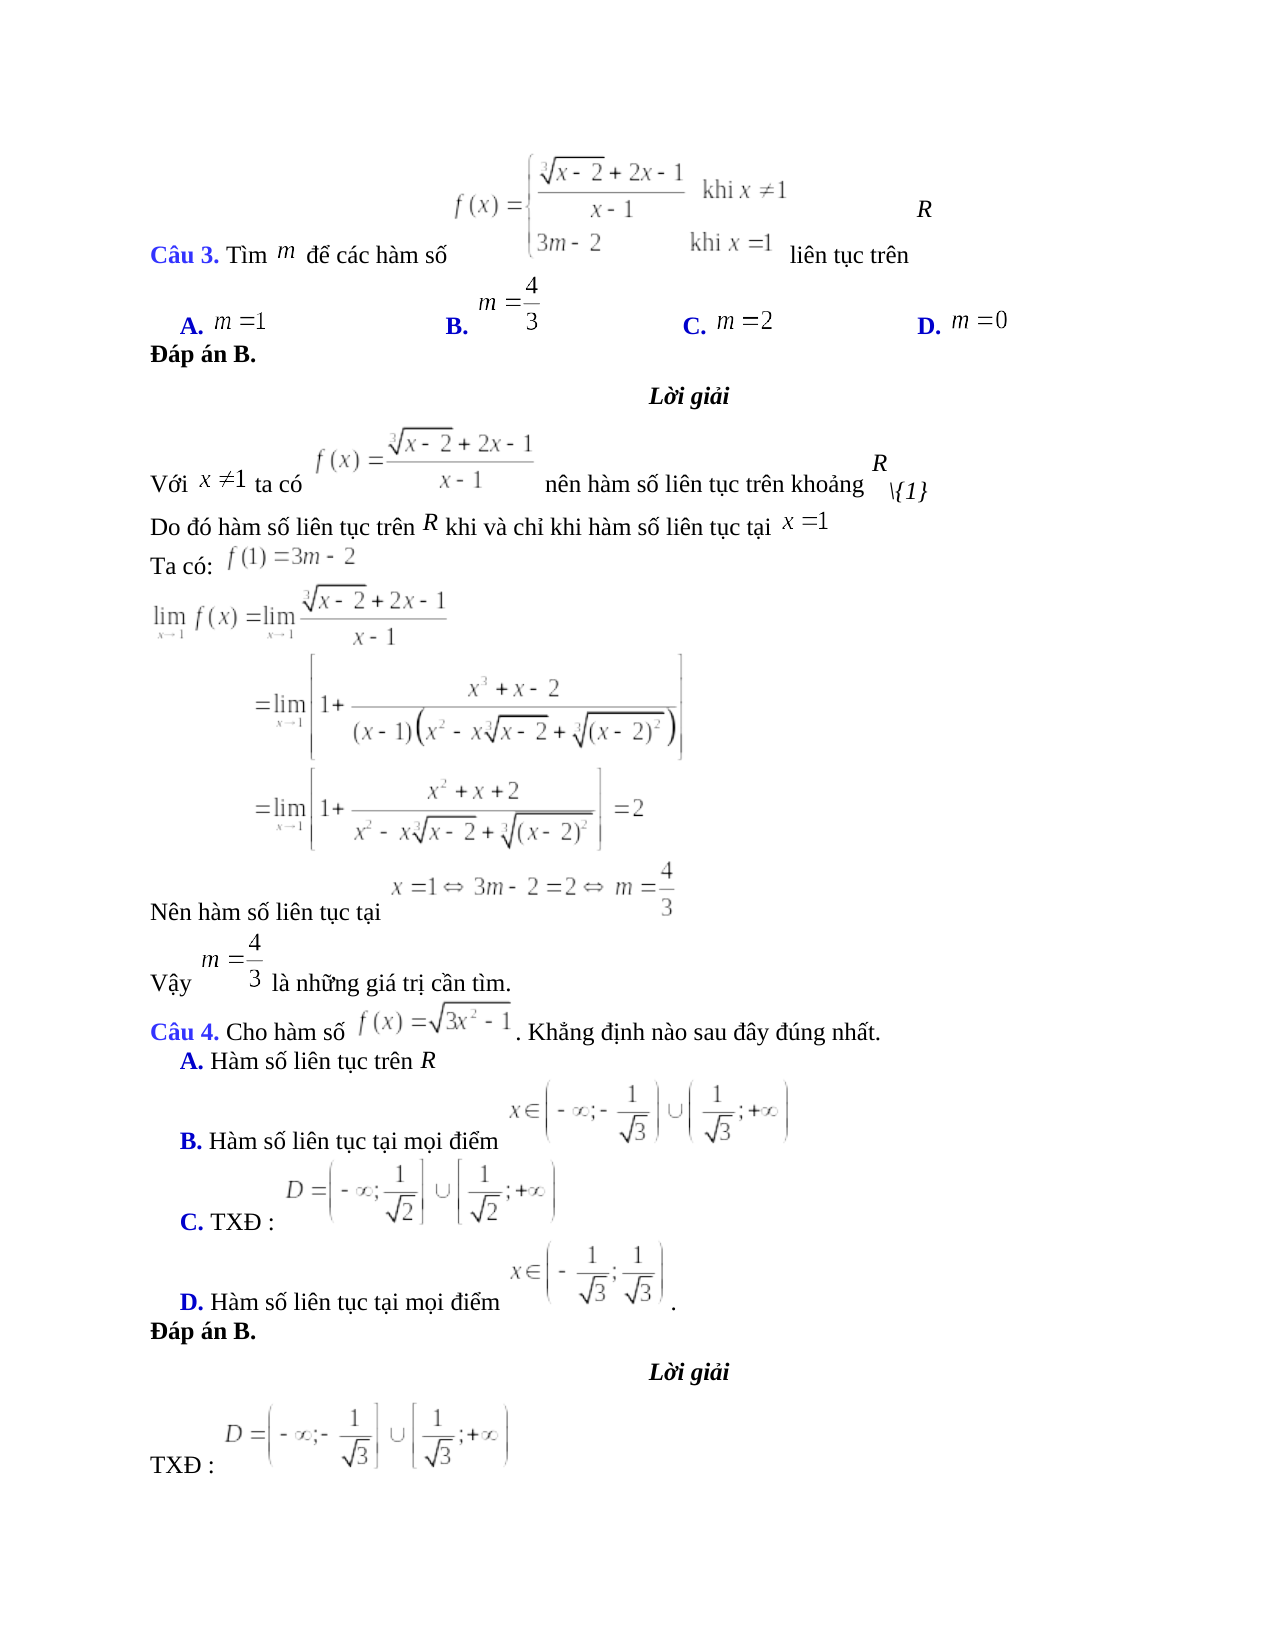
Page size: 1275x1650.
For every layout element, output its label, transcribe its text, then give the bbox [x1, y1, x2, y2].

text Đáp án B. [150, 1316, 1125, 1344]
text Do đó hàm số liên tục trên khi và chỉ khi hàm số liên tục tại [150, 505, 1125, 540]
text Với ta có nên hàm số liên tục trên khoảng \{1} [150, 422, 1125, 505]
text Câu 4. Cho hàm số . Khẳng định nào sau đây đúng nhất. [150, 997, 1125, 1046]
text TXĐ : [150, 1398, 1125, 1479]
text Câu 3. Tìm để các hàm sốliên tục trên [150, 150, 1125, 269]
text A. Hàm số liên tục trên [150, 1046, 1125, 1074]
list Lời giải [253, 1357, 1125, 1386]
text D. Hàm số liên tục tại mọi điểm . [150, 1235, 1125, 1316]
text Nên hàm số liên tục tại [150, 856, 1125, 926]
list Lời giải [253, 381, 1125, 410]
text Vậy là những giá trị cần tìm. [150, 926, 1125, 997]
text Đáp án B. [150, 339, 1125, 368]
text C. TXĐ : [150, 1155, 1125, 1235]
text A. B. C. D. [150, 269, 1125, 339]
text Ta có: [150, 540, 1125, 579]
text B. Hàm số liên tục tại mọi điểm [150, 1074, 1125, 1155]
